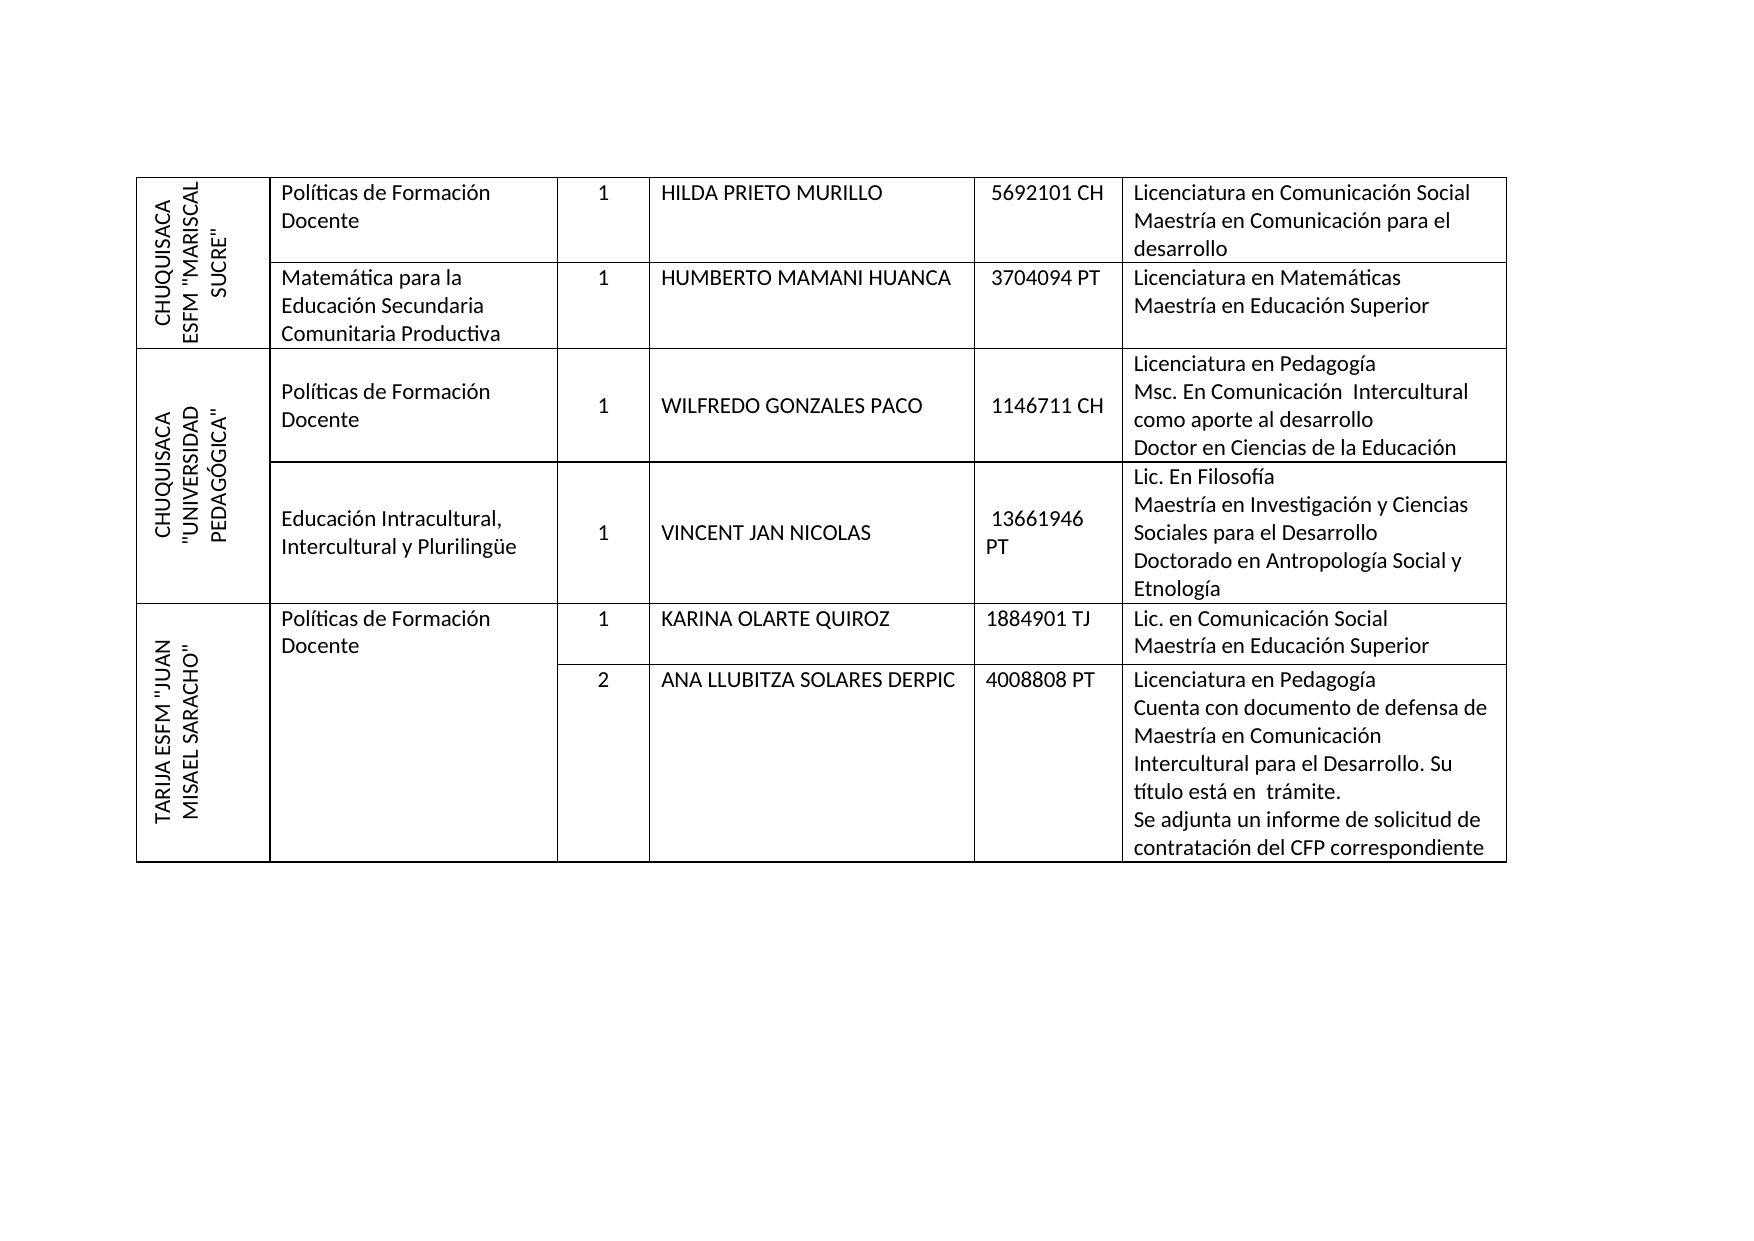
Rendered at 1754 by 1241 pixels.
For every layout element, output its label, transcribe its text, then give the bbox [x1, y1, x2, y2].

table_cell ANA LLUBITZA SOLARES DERPIC [650, 665, 974, 861]
table_cell 2 [558, 665, 649, 861]
table_cell HUMBERTO MAMANI HUANCA [650, 263, 974, 348]
table_cell Lic. En Filosofía Maestría en Investigación y Ciencias Sociales para el Desarrollo Doctorado en Antropología Social y Etnología [1123, 463, 1506, 603]
table_cell Licenciatura en Pedagogía Msc. En Comunicación Intercultural como aporte al desarrollo Doctor en Ciencias de la Educación [1123, 349, 1506, 461]
table_cell VINCENT JAN NICOLAS [650, 463, 974, 603]
table_cell Matemática para la Educación Secundaria Comunitaria Productiva [271, 263, 557, 348]
table_cell 3704094 PT [975, 263, 1122, 348]
table_cell Políticas de Formación Docente [271, 178, 557, 262]
table_cell 1 [558, 349, 649, 461]
table_cell Políticas de Formación Docente [271, 604, 557, 861]
table_cell Licenciatura en Comunicación Social Maestría en Comunicación para el desarrollo [1123, 178, 1506, 262]
table_cell Educación Intracultural, Intercultural y Plurilingüe [271, 463, 557, 603]
table_cell Políticas de Formación Docente [271, 349, 557, 461]
table_cell 1 [558, 604, 649, 664]
table_cell 4008808 PT [975, 665, 1122, 861]
table_cell WILFREDO GONZALES PACO [650, 349, 974, 461]
table_cell 1 [558, 178, 649, 262]
table_cell 1884901 TJ [975, 604, 1122, 664]
table_cell 1 [558, 463, 649, 603]
table_cell TARIJA ESFM "JUAN MISAEL SARACHO" [137, 604, 269, 861]
table_cell 1146711 CH [975, 349, 1122, 461]
table_cell HILDA PRIETO MURILLO [650, 178, 974, 262]
table_cell KARINA OLARTE QUIROZ [650, 604, 974, 664]
table_cell Licenciatura en Matemáticas Maestría en Educación Superior [1123, 263, 1506, 348]
table_cell 1 [558, 263, 649, 348]
table_cell CHUQUISACA "UNIVERSIDAD PEDAGÓGICA" [137, 349, 269, 603]
table_cell 13661946 PT [975, 463, 1122, 603]
table_cell 5692101 CH [975, 178, 1122, 262]
table_cell Lic. en Comunicación Social Maestría en Educación Superior [1123, 604, 1506, 664]
table_cell Licenciatura en Pedagogía Cuenta con documento de defensa de Maestría en Comunicación Intercultural para el Desarrollo. Su título está en trámite. Se adjunta un informe de solicitud de contratación del CFP correspondiente [1123, 665, 1506, 861]
table_cell CHUQUISACA ESFM "MARISCAL SUCRE" [137, 178, 269, 348]
